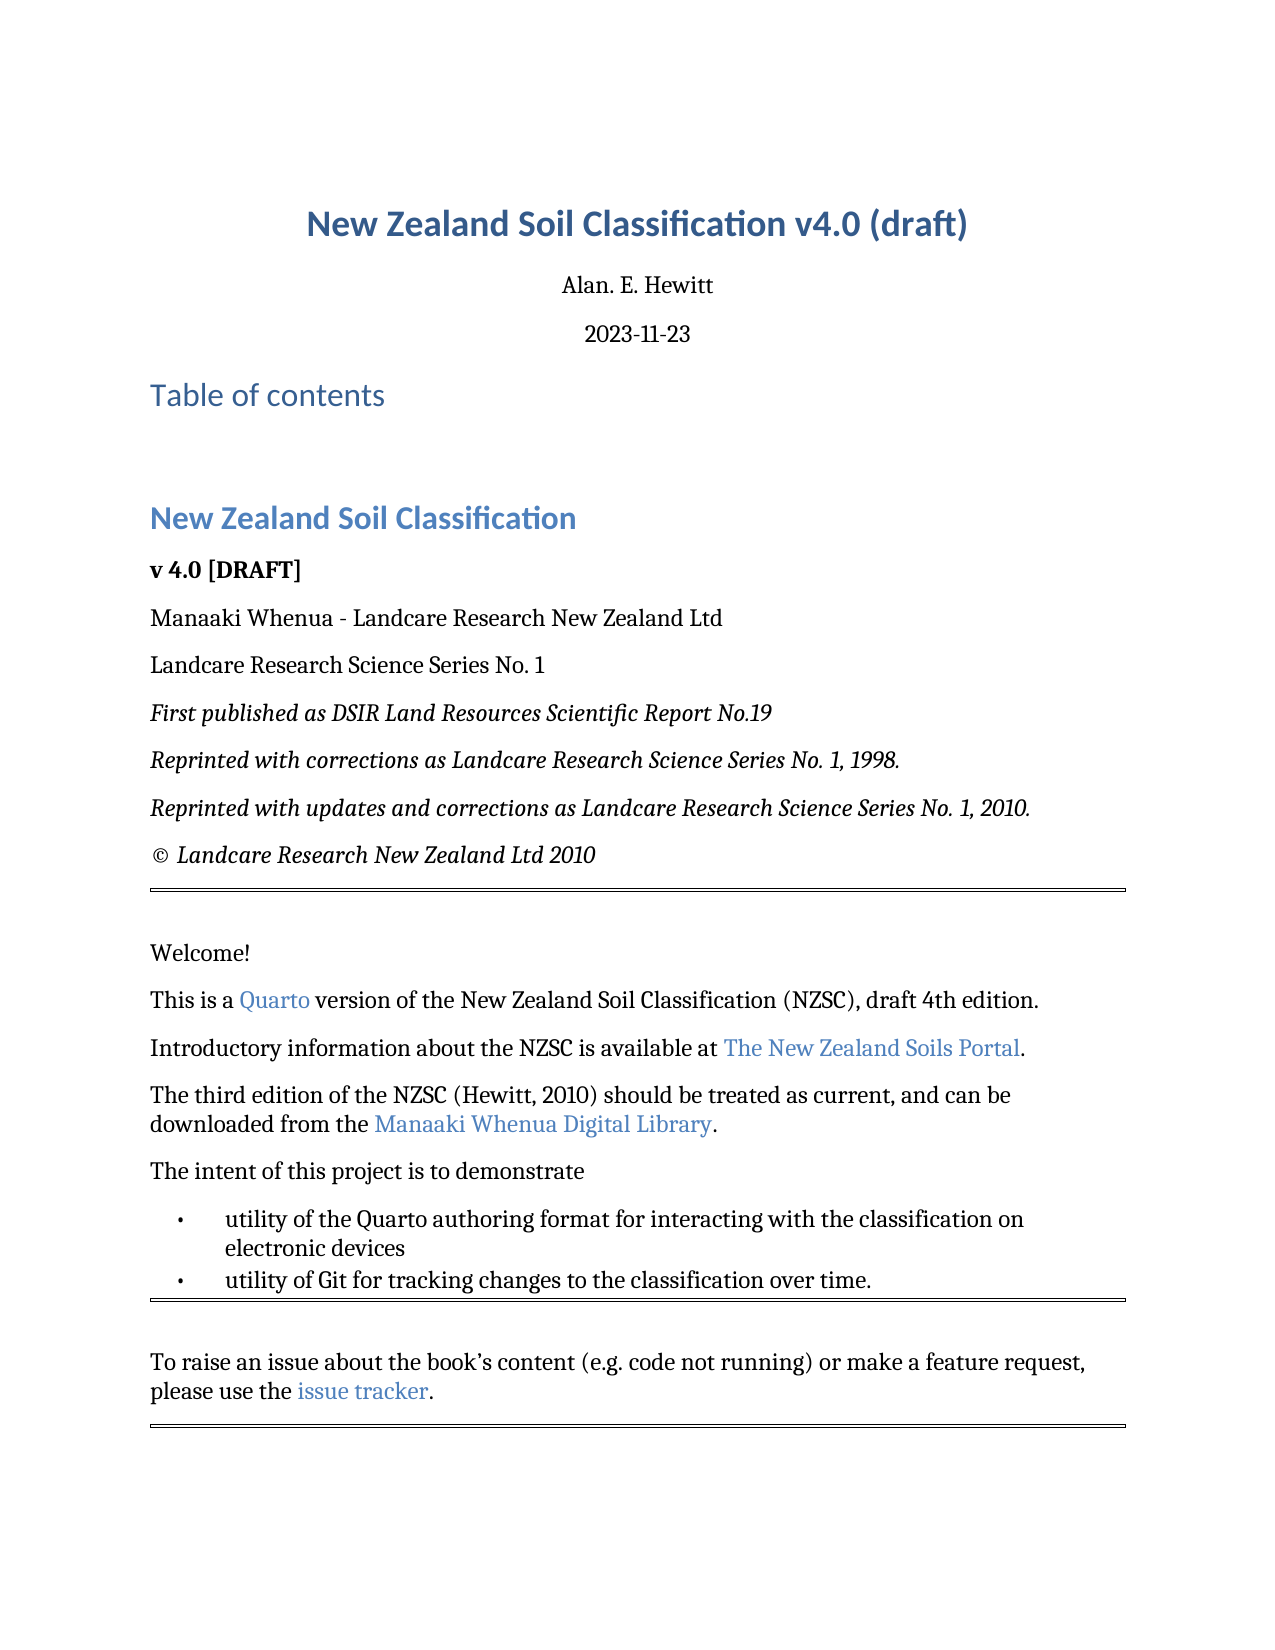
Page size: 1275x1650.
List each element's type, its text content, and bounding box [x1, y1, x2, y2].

text v 4.0 [DRAFT] [150, 556, 1125, 585]
text To raise an issue about the book’s content (e.g. code not running) or make a feature request, please use the issue tracker. [150, 1348, 1125, 1406]
text Reprinted with updates and corrections as Landcare Research Science Series No. 1, 2010. [150, 794, 1125, 823]
text The intent of this project is to demonstrate [150, 1157, 1125, 1186]
text Reprinted with corrections as Landcare Research Science Series No. 1, 1998. [150, 746, 1125, 775]
text Landcare Research Science Series No. 1 [150, 651, 1125, 680]
title New Zealand Soil Classification v4.0 (draft) [150, 200, 1125, 246]
text First published as DSIR Land Resources Scientific Report No.19 [150, 699, 1125, 728]
text The third edition of the NZSC (Hewitt, 2010) should be treated as current, and can be downloaded from the Manaaki Whenua Digital Library. [150, 1081, 1125, 1138]
text Manaaki Whenua - Landcare Research New Zealand Ltd [150, 604, 1125, 633]
text Welcome! [150, 938, 1125, 967]
list utility of the Quarto authoring format for interacting with the classification on electronic devices [175, 1205, 1125, 1262]
text 2023-11-23 [150, 320, 1125, 349]
text © Landcare Research New Zealand Ltd 2010 [150, 841, 1125, 870]
list utility of Git for tracking changes to the classification over time. [175, 1266, 1125, 1295]
text Alan. E. Hewitt [150, 271, 1125, 299]
subtitle New Zealand Soil Classification [150, 497, 1125, 538]
text This is a Quarto version of the New Zealand Soil Classification (NZSC), draft 4th edition. [150, 986, 1125, 1015]
text Introductory information about the NZSC is available at The New Zealand Soils Portal. [150, 1033, 1125, 1062]
